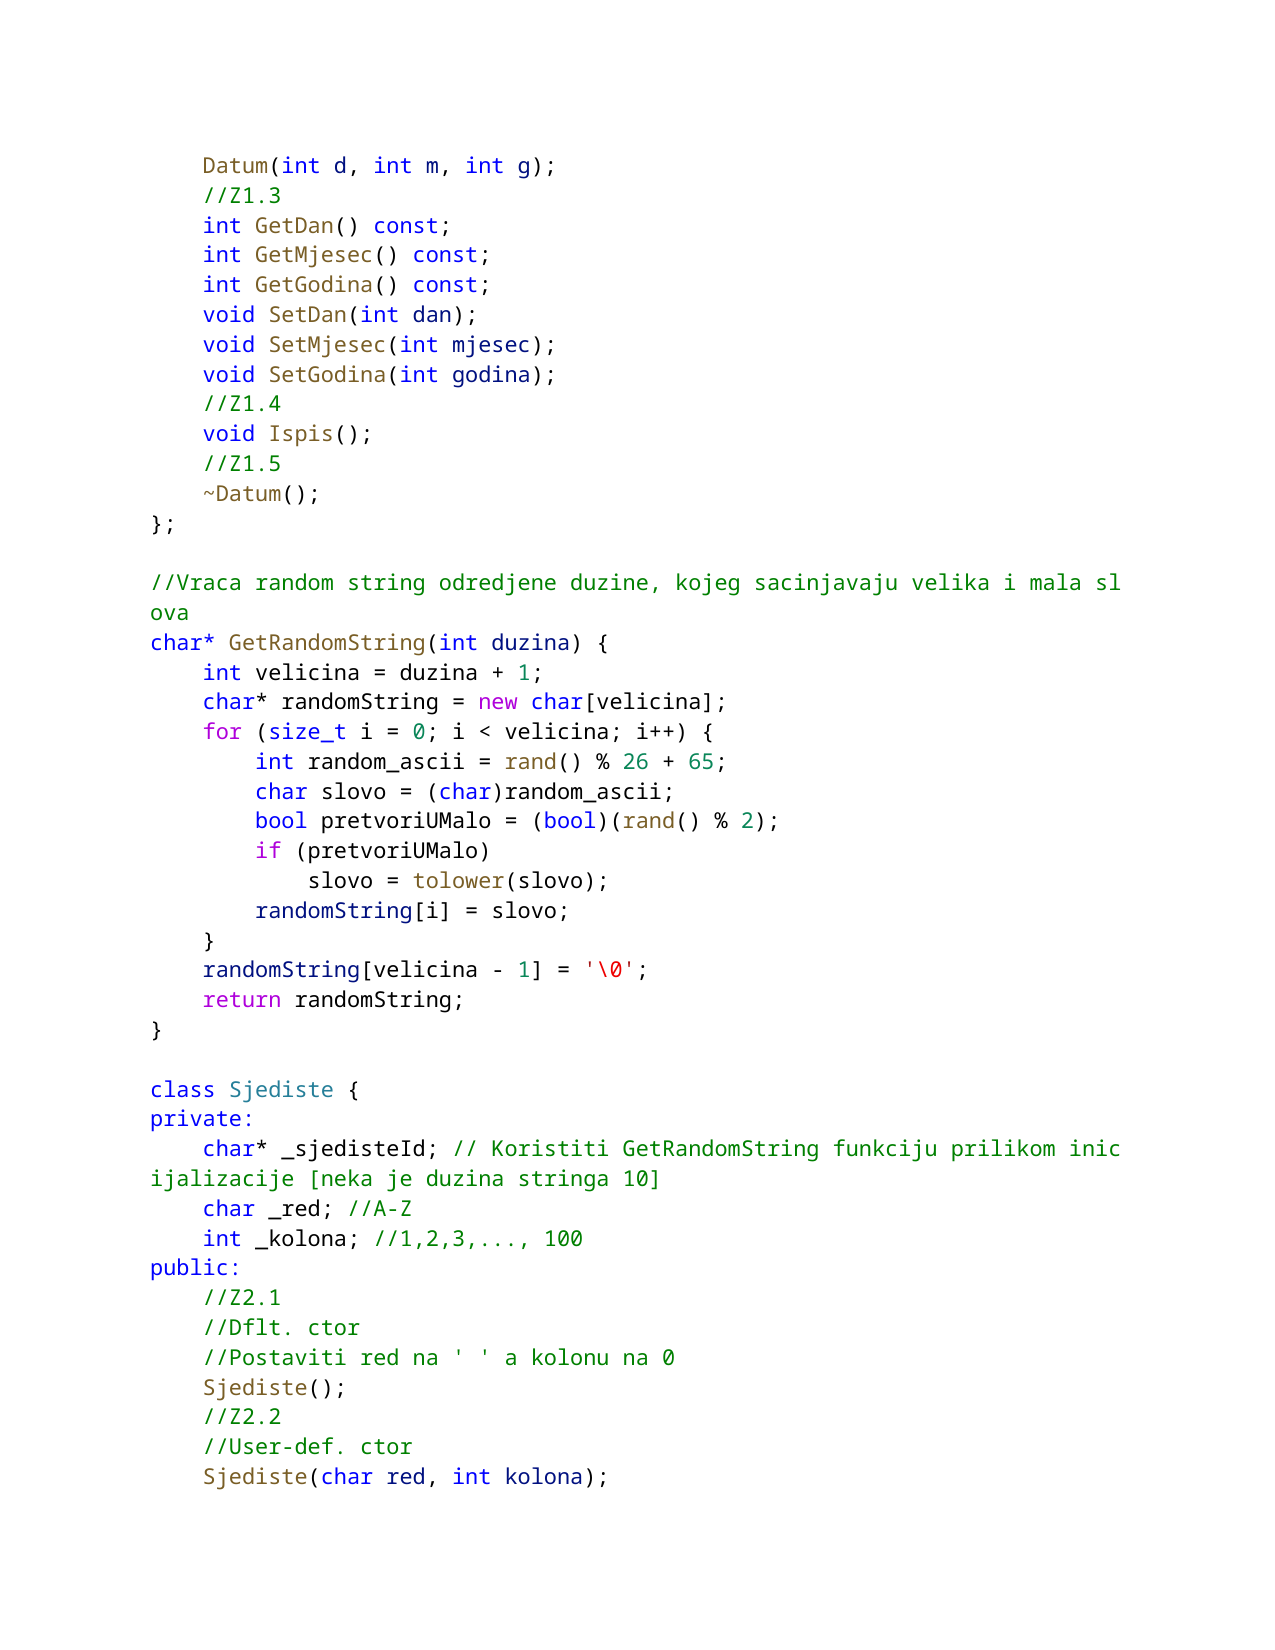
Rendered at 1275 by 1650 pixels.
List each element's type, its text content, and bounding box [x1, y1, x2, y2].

text //Dflt. ctor [150, 1312, 1125, 1342]
text int GetDan() const; [150, 209, 1125, 239]
text //Z1.5 [150, 448, 1125, 478]
text void SetDan(int dan); [150, 299, 1125, 329]
text char _red; //A-Z [150, 1193, 1125, 1222]
text Datum(int d, int m, int g); [150, 150, 1125, 180]
text for (size_t i = 0; i < velicina; i++) { [150, 716, 1125, 746]
text //Z2.2 [150, 1401, 1125, 1431]
text char slovo = (char)random_ascii; [150, 776, 1125, 805]
text int random_ascii = rand() % 26 + 65; [150, 746, 1125, 776]
text if (pretvoriUMalo) [150, 835, 1125, 865]
text void SetMjesec(int mjesec); [150, 329, 1125, 358]
text //Postaviti red na ' ' a kolonu na 0 [150, 1342, 1125, 1371]
text //Z2.1 [150, 1282, 1125, 1312]
text }; [150, 507, 1125, 537]
text //Vraca random string odredjene duzine, kojeg sacinjavaju velika i mala slova [150, 567, 1125, 627]
text int GetGodina() const; [150, 269, 1125, 299]
text private: [150, 1103, 1125, 1133]
text } [150, 1014, 1125, 1044]
text Sjediste(char red, int kolona); [150, 1461, 1125, 1491]
text slovo = tolower(slovo); [150, 865, 1125, 895]
text ~Datum(); [150, 478, 1125, 507]
text class Sjediste { [150, 1073, 1125, 1103]
text } [150, 924, 1125, 954]
text int velicina = duzina + 1; [150, 656, 1125, 686]
text return randomString; [150, 984, 1125, 1014]
text bool pretvoriUMalo = (bool)(rand() % 2); [150, 805, 1125, 835]
text int GetMjesec() const; [150, 239, 1125, 269]
text public: [150, 1252, 1125, 1282]
text char* GetRandomString(int duzina) { [150, 627, 1125, 656]
text //Z1.3 [150, 180, 1125, 209]
text void Ispis(); [150, 418, 1125, 448]
text void SetGodina(int godina); [150, 358, 1125, 388]
text //Z1.4 [150, 388, 1125, 418]
text randomString[velicina - 1] = '\0'; [150, 954, 1125, 984]
text char* _sjedisteId; // Koristiti GetRandomString funkciju prilikom inicijalizacije [neka je duzina stringa 10] [150, 1133, 1125, 1193]
text //User-def. ctor [150, 1431, 1125, 1461]
text char* randomString = new char[velicina]; [150, 686, 1125, 716]
text int _kolona; //1,2,3,..., 100 [150, 1222, 1125, 1252]
text Sjediste(); [150, 1371, 1125, 1401]
text randomString[i] = slovo; [150, 895, 1125, 924]
